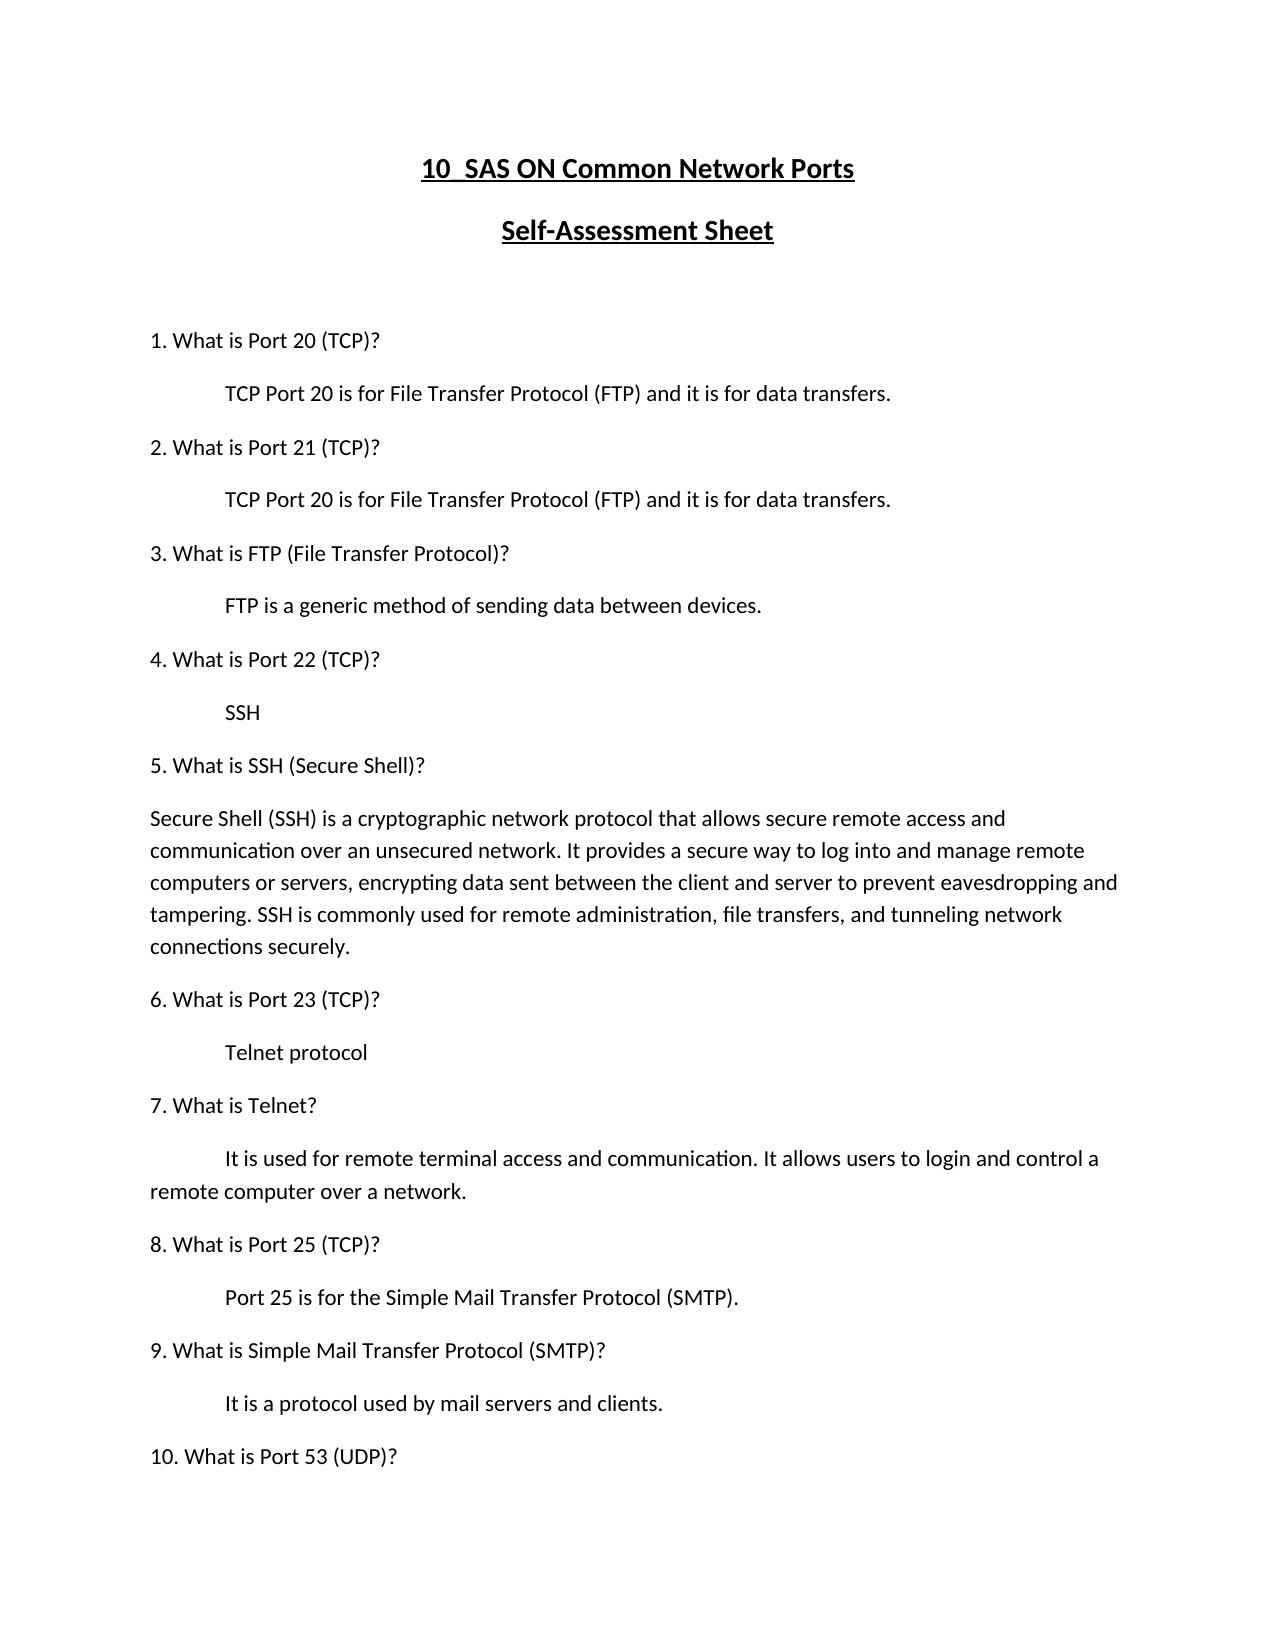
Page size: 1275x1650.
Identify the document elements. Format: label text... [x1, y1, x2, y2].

text TCP Port 20 is for File Transfer Protocol (FTP) and it is for data transfers. [150, 379, 1125, 408]
text It is a protocol used by mail servers and clients. [150, 1389, 1125, 1417]
text Telnet protocol [150, 1038, 1125, 1067]
text Secure Shell (SSH) is a cryptographic network protocol that allows secure remote access and communication over an unsecured network. It provides a secure way to log into and manage remote computers or servers, encrypting data sent between the client and server to prevent eavesdropping and tampering. SSH is commonly used for remote administration, file transfers, and tunneling network connections securely. [150, 804, 1125, 961]
text SSH [150, 698, 1125, 726]
text TCP Port 20 is for File Transfer Protocol (FTP) and it is for data transfers. [150, 486, 1125, 514]
text 9. What is Simple Mail Transfer Protocol (SMTP)? [150, 1336, 1125, 1364]
text 6. What is Port 23 (TCP)? [150, 986, 1125, 1013]
text 7. What is Telnet? [150, 1092, 1125, 1119]
text Self-Assessment Sheet [150, 212, 1125, 247]
text 5. What is SSH (Secure Shell)? [150, 751, 1125, 779]
text 1. What is Port 20 (TCP)? [150, 327, 1125, 354]
text 2. What is Port 21 (TCP)? [150, 433, 1125, 461]
text FTP is a generic method of sending data between devices. [150, 592, 1125, 620]
text 3. What is FTP (File Transfer Protocol)? [150, 539, 1125, 567]
text 10_SAS ON Common Network Ports [150, 150, 1125, 186]
text 8. What is Port 25 (TCP)? [150, 1230, 1125, 1258]
text 10. What is Port 53 (UDP)? [150, 1442, 1125, 1470]
text Port 25 is for the Simple Mail Transfer Protocol (SMTP). [150, 1283, 1125, 1311]
text It is used for remote terminal access and communication. It allows users to login and control a remote computer over a network. [150, 1144, 1125, 1205]
text 4. What is Port 22 (TCP)? [150, 645, 1125, 673]
